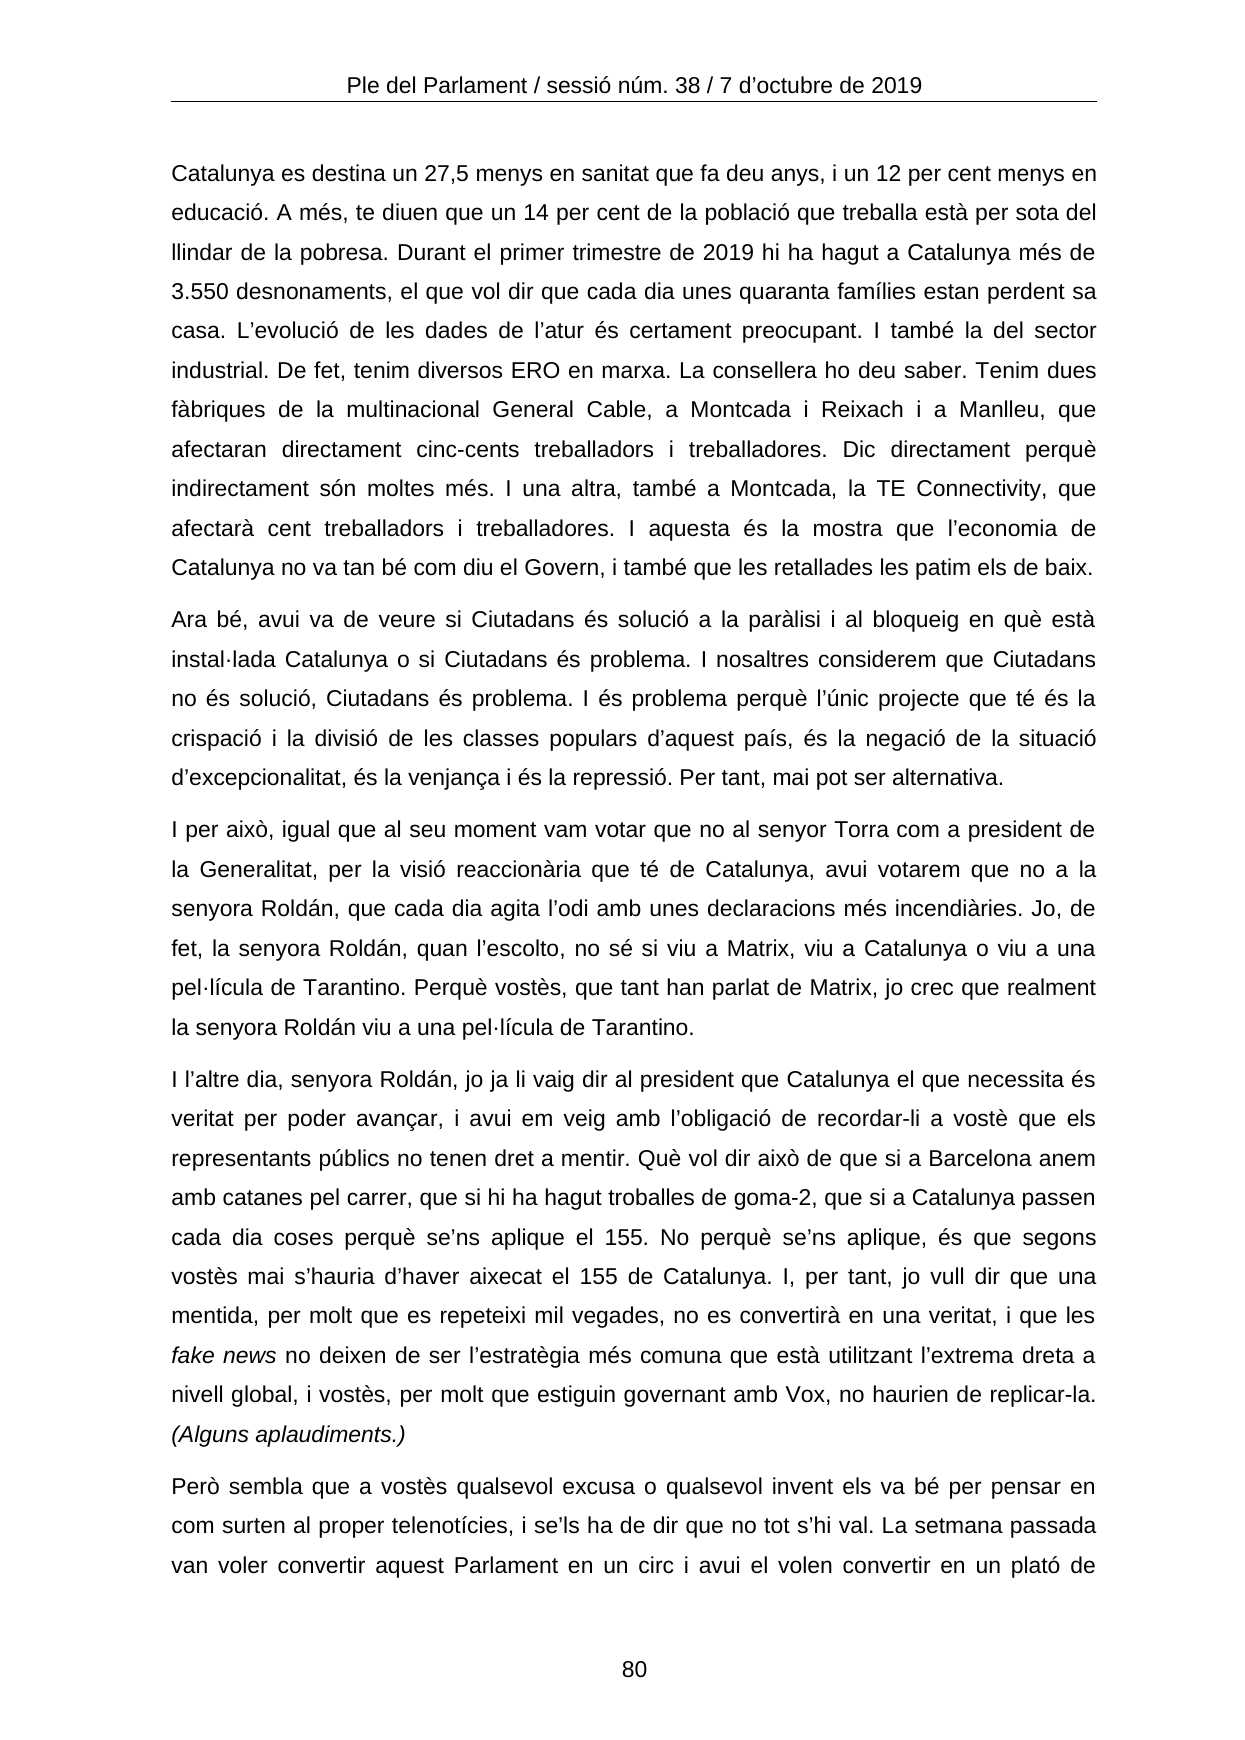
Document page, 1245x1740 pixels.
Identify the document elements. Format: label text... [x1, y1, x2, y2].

text I l’altre dia, senyora Roldán, jo ja li vaig dir al president que Catalunya el que necessita és veritat per poder avançar, i avui em veig amb l’obligació de recordar-li a vostè que els representants públics no tenen dret a mentir. Què vol dir això de que si a Barcelona anem amb catanes pel carrer, que si hi ha hagut troballes de goma-2, que si a Catalunya passen cada dia coses perquè se’ns aplique el 155. No perquè se’ns aplique, és que segons vostès mai s’hauria d’haver aixecat el 155 de Catalunya. I, per tant, jo vull dir que una mentida, per molt que es repeteixi mil vegades, no es convertirà en una veritat, i que les fake news no deixen de ser l’estratègia més comuna que està utilitzant l’extrema dreta a nivell global, i vostès, per molt que estiguin governant amb Vox, no haurien de replicar-la. (Alguns aplaudiments.) [171, 1066, 1097, 1447]
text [171, 1473, 1097, 1578]
text Ara bé, avui va de veure si Ciutadans és solució a la paràlisi i al bloqueig en què està instal·lada Catalunya o si Ciutadans és problema. I nosaltres considerem que Ciutadans no és solució, Ciutadans és problema. I és problema perquè l’únic projecte que té és la crispació i la divisió de les classes populars d’aquest país, és la negació de la situació d’excepcionalitat, és la venjança i és la repressió. Per tant, mai pot ser alternativa. [171, 606, 1097, 791]
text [171, 159, 1097, 581]
text I per això, igual que al seu moment vam votar que no al senyor Torra com a president de la Generalitat, per la visió reaccionària que té de Catalunya, avui votarem que no a la senyora Roldán, que cada dia agita l’odi amb unes declaracions més incendiàries. Jo, de fet, la senyora Roldán, quan l’escolto, no sé si viu a Matrix, viu a Catalunya o viu a una pel·lícula de Tarantino. Perquè vostès, que tant han parlat de Matrix, jo crec que realment la senyora Roldán viu a una pel·lícula de Tarantino. [171, 816, 1097, 1040]
